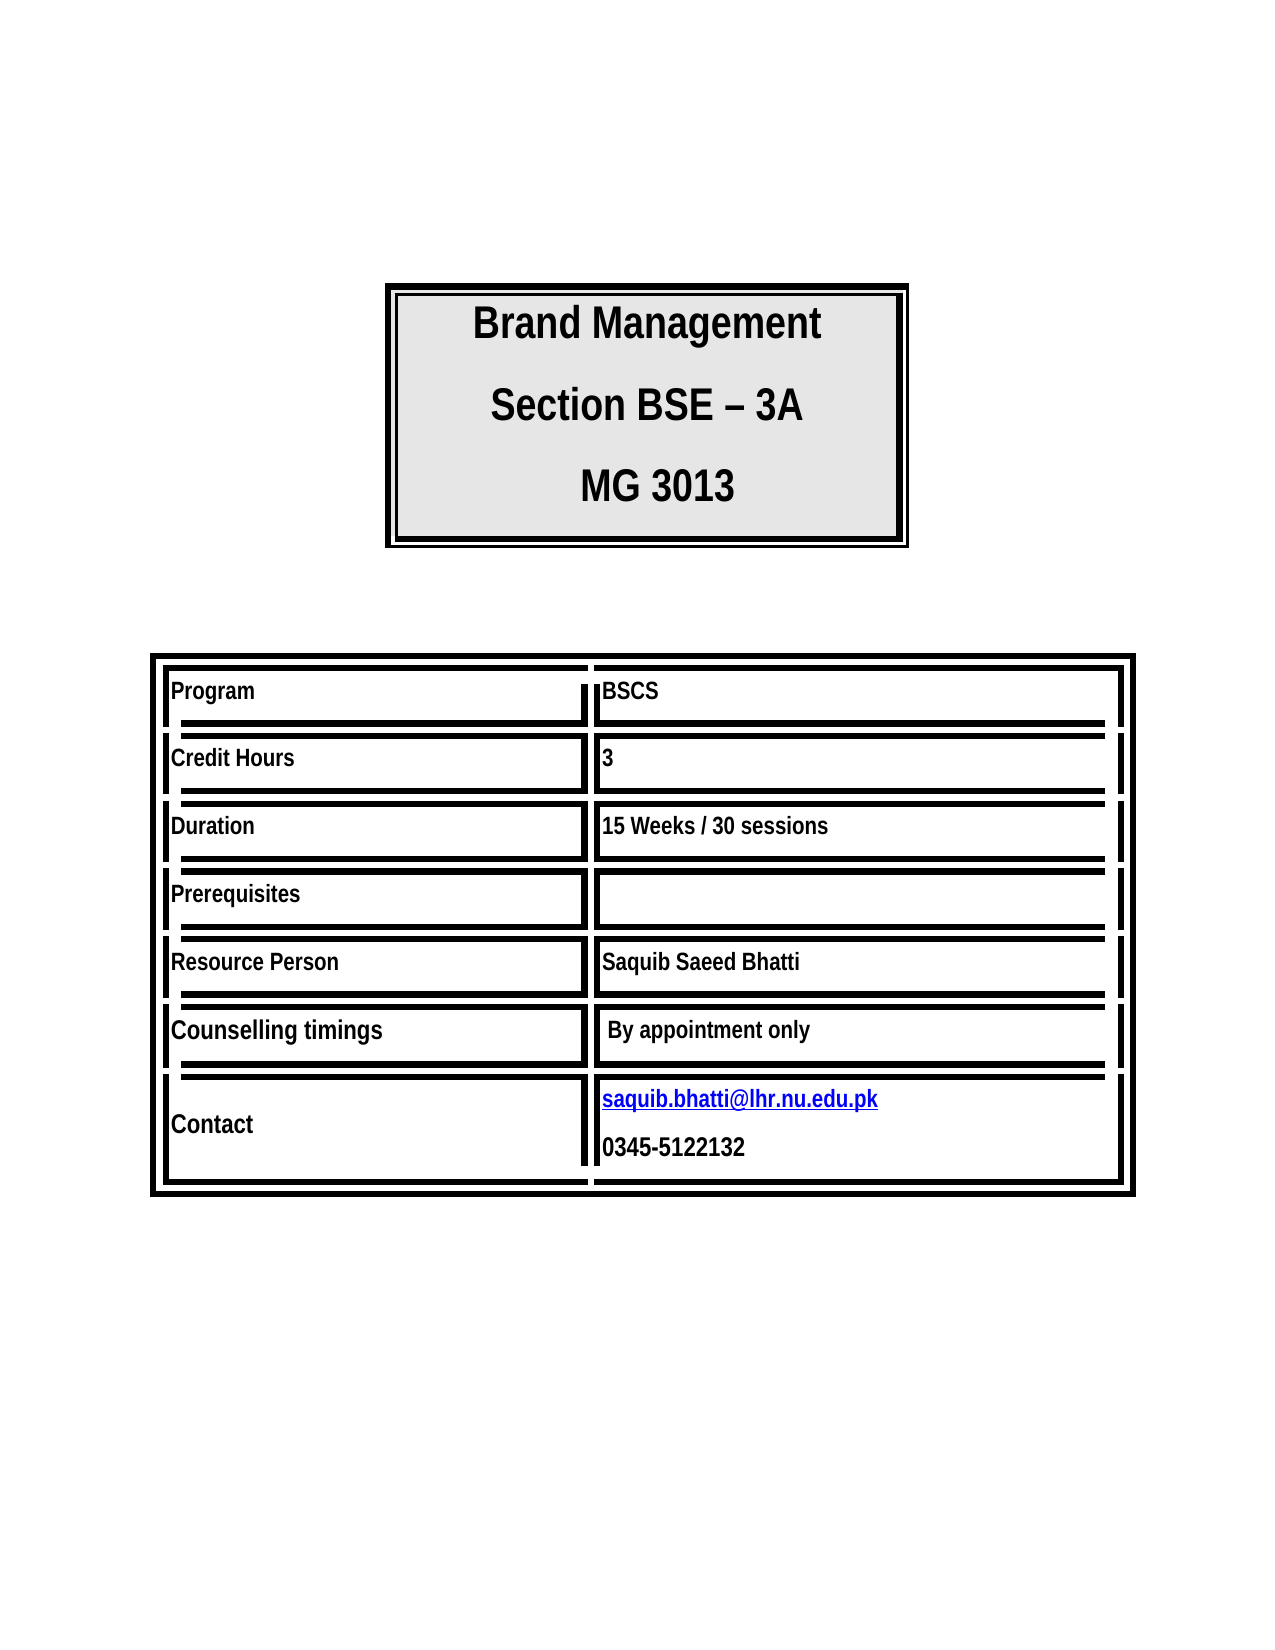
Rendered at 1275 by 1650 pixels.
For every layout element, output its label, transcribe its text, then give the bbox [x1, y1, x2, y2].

table_cell 3 [591, 720, 1127, 788]
table_cell Saquib Saeed Bhatti [591, 924, 1127, 991]
table_cell Counselling timings [159, 991, 591, 1061]
table_cell 15 Weeks / 30 sessions [591, 788, 1127, 856]
table_cell Resource Person [159, 924, 591, 991]
table_cell Prerequisites [159, 856, 591, 923]
table_header BSCS [591, 659, 1127, 720]
table_header Brand Management Section BSE – 3A MG 3013 [391, 290, 903, 536]
table_cell saquib.bhatti@lhr.nu.edu.pk 0345-5122132 [591, 1061, 1127, 1178]
table_cell [591, 856, 1127, 923]
table_cell Duration [159, 788, 591, 856]
table_header Program [159, 659, 591, 720]
table_cell Credit Hours [159, 720, 591, 788]
table_cell Contact [159, 1061, 591, 1178]
table_cell By appointment only [591, 991, 1127, 1061]
